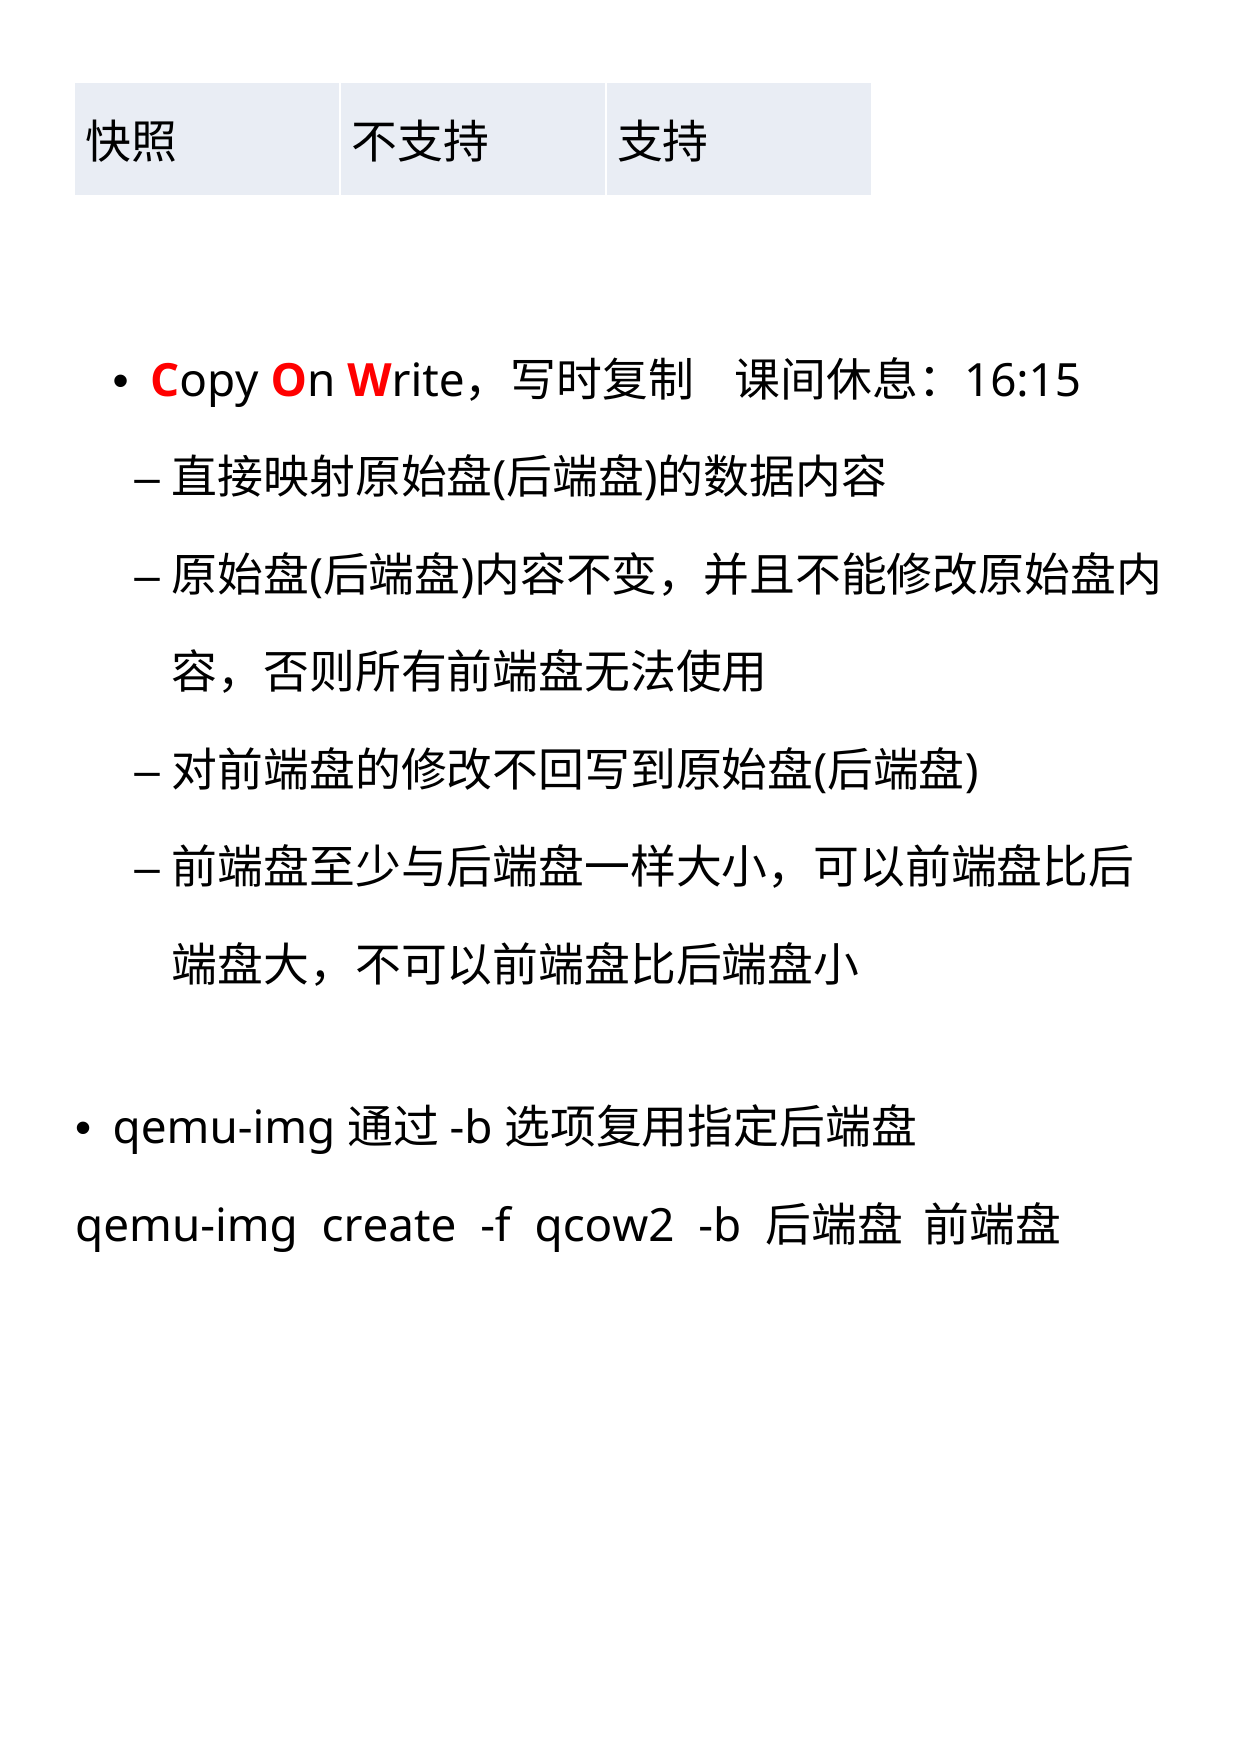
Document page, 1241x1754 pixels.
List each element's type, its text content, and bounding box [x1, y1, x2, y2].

list Copy On Write，写时复制 课间休息：16:15 [112, 327, 1165, 425]
text qemu-img create -f qcow2 -b 后端盘 前端盘 [75, 1172, 1165, 1270]
list 直接映射原始盘(后端盘)的数据内容 [134, 425, 1165, 522]
list 前端盘至少与后端盘一样大小，可以前端盘比后端盘大，不可以前端盘比后端盘小 [134, 815, 1165, 1010]
list 原始盘(后端盘)内容不变，并且不能修改原始盘内容，否则所有前端盘无法使用 [134, 522, 1165, 717]
table_cell 快照 [75, 83, 339, 195]
table_cell 支持 [607, 83, 871, 195]
list qemu-img 通过 -b 选项复用指定后端盘 [75, 1075, 1165, 1172]
table_cell 不支持 [341, 83, 605, 195]
list 对前端盘的修改不回写到原始盘(后端盘) [134, 717, 1165, 815]
